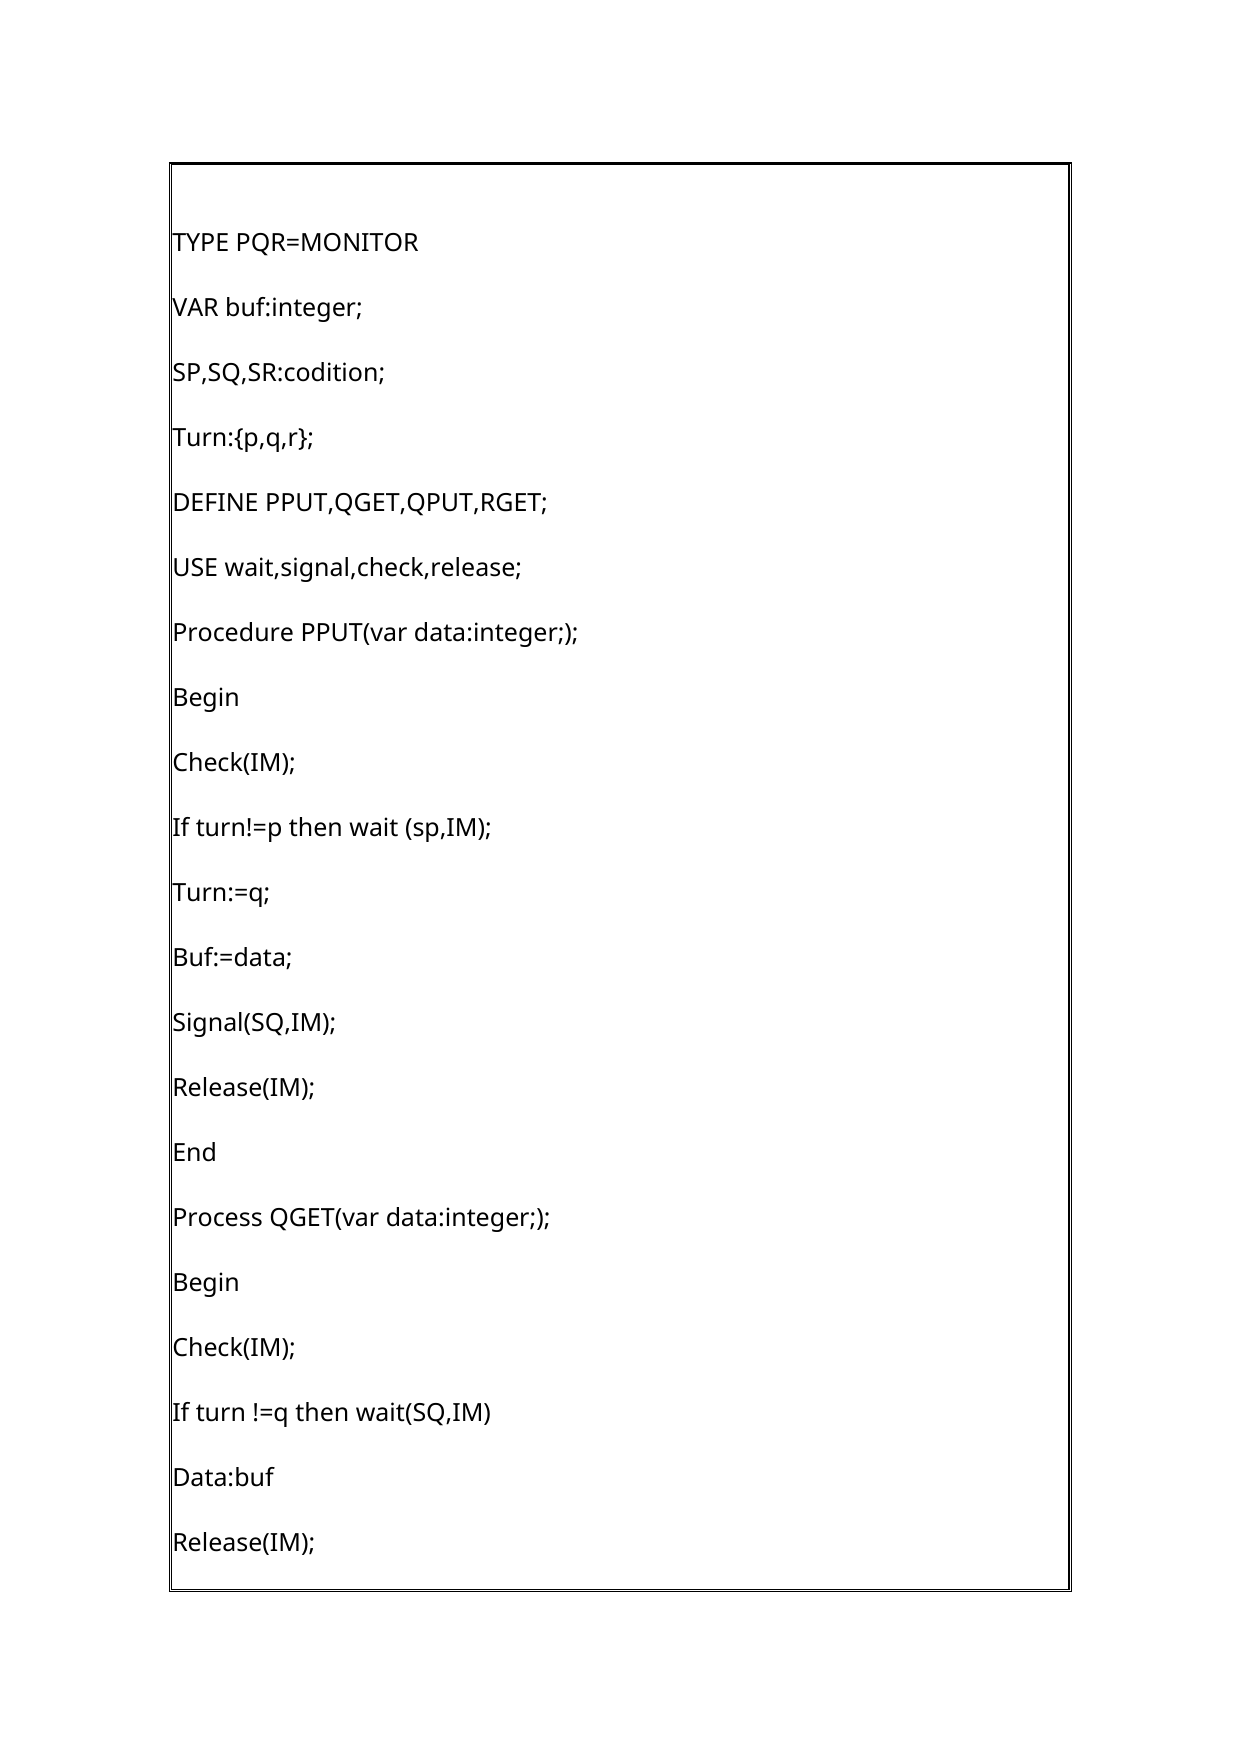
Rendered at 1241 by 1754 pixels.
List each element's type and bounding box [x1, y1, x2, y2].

table_cell [172, 165, 1068, 1589]
